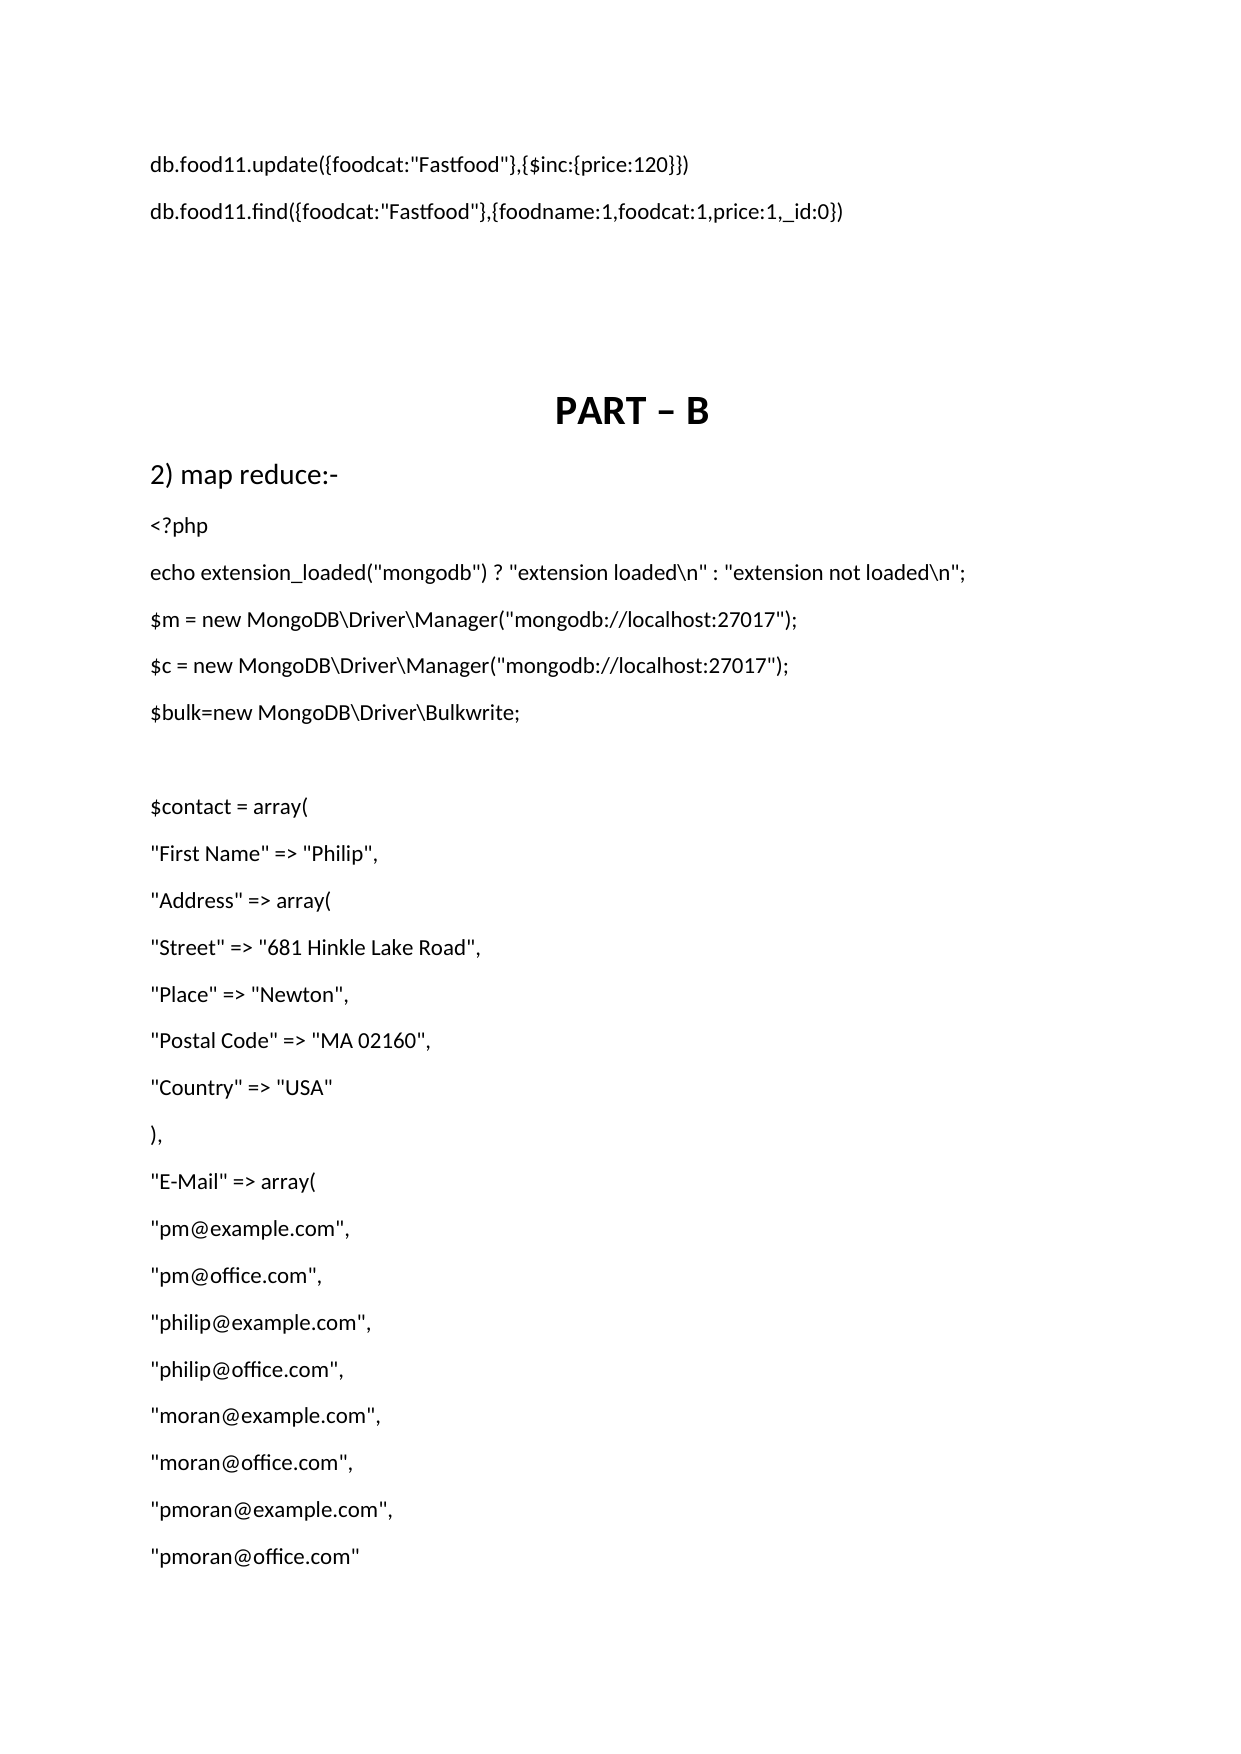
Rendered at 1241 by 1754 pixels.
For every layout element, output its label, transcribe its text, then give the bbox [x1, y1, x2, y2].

text "pm@office.com", [150, 1261, 1090, 1289]
text "pmoran@office.com" [150, 1542, 1090, 1570]
text "moran@office.com", [150, 1448, 1090, 1477]
text "E-Mail" => array( [150, 1167, 1090, 1195]
text 2) map reduce:- [150, 456, 1090, 492]
text "pm@example.com", [150, 1214, 1090, 1242]
text echo extension_loaded("mongodb") ? "extension loaded\n" : "extension not loaded\n"; [150, 558, 1090, 586]
text "Street" => "681 Hinkle Lake Road", [150, 933, 1090, 961]
text "First Name" => "Philip", [150, 839, 1090, 867]
text db.food11.find({foodcat:"Fastfood"},{foodname:1,foodcat:1,price:1,_id:0}) [150, 197, 1090, 225]
text "Place" => "Newton", [150, 980, 1090, 1008]
text "pmoran@example.com", [150, 1495, 1090, 1523]
text <?php [150, 511, 1090, 539]
text "Address" => array( [150, 886, 1090, 914]
text PART – B [150, 384, 1090, 435]
text db.food11.update({foodcat:"Fastfood"},{$inc:{price:120}}) [150, 150, 1090, 178]
text "Country" => "USA" [150, 1073, 1090, 1102]
text "philip@office.com", [150, 1355, 1090, 1383]
text ), [150, 1120, 1090, 1148]
text $c = new MongoDB\Driver\Manager("mongodb://localhost:27017"); [150, 652, 1090, 680]
text $m = new MongoDB\Driver\Manager("mongodb://localhost:27017"); [150, 605, 1090, 633]
text "moran@example.com", [150, 1402, 1090, 1430]
text "Postal Code" => "MA 02160", [150, 1027, 1090, 1055]
text $bulk=new MongoDB\Driver\Bulkwrite; [150, 698, 1090, 727]
text "philip@example.com", [150, 1308, 1090, 1336]
text $contact = array( [150, 792, 1090, 820]
